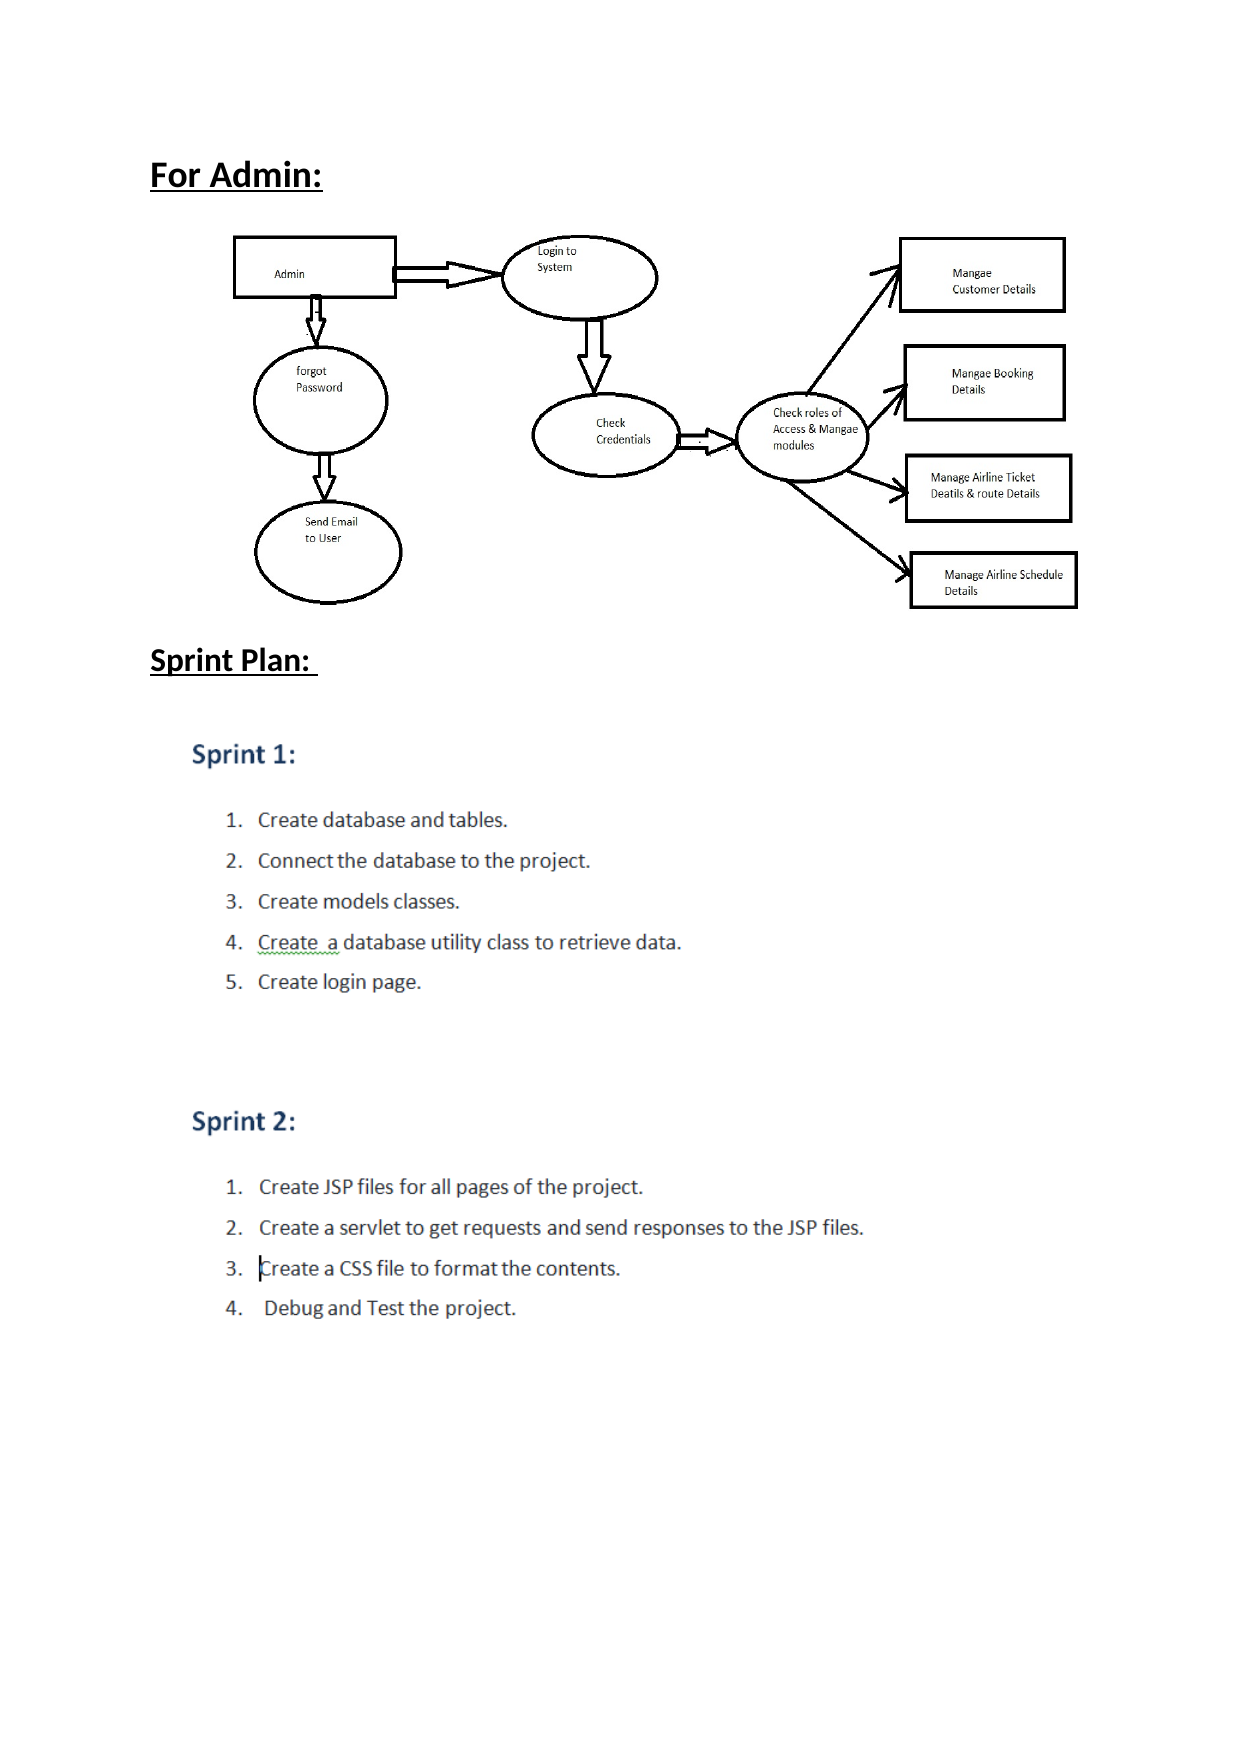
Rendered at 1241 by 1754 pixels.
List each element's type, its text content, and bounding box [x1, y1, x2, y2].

text Sprint Plan: [150, 639, 1089, 680]
picture [150, 218, 1088, 620]
picture [150, 700, 976, 1368]
text For Admin: [150, 151, 1089, 197]
